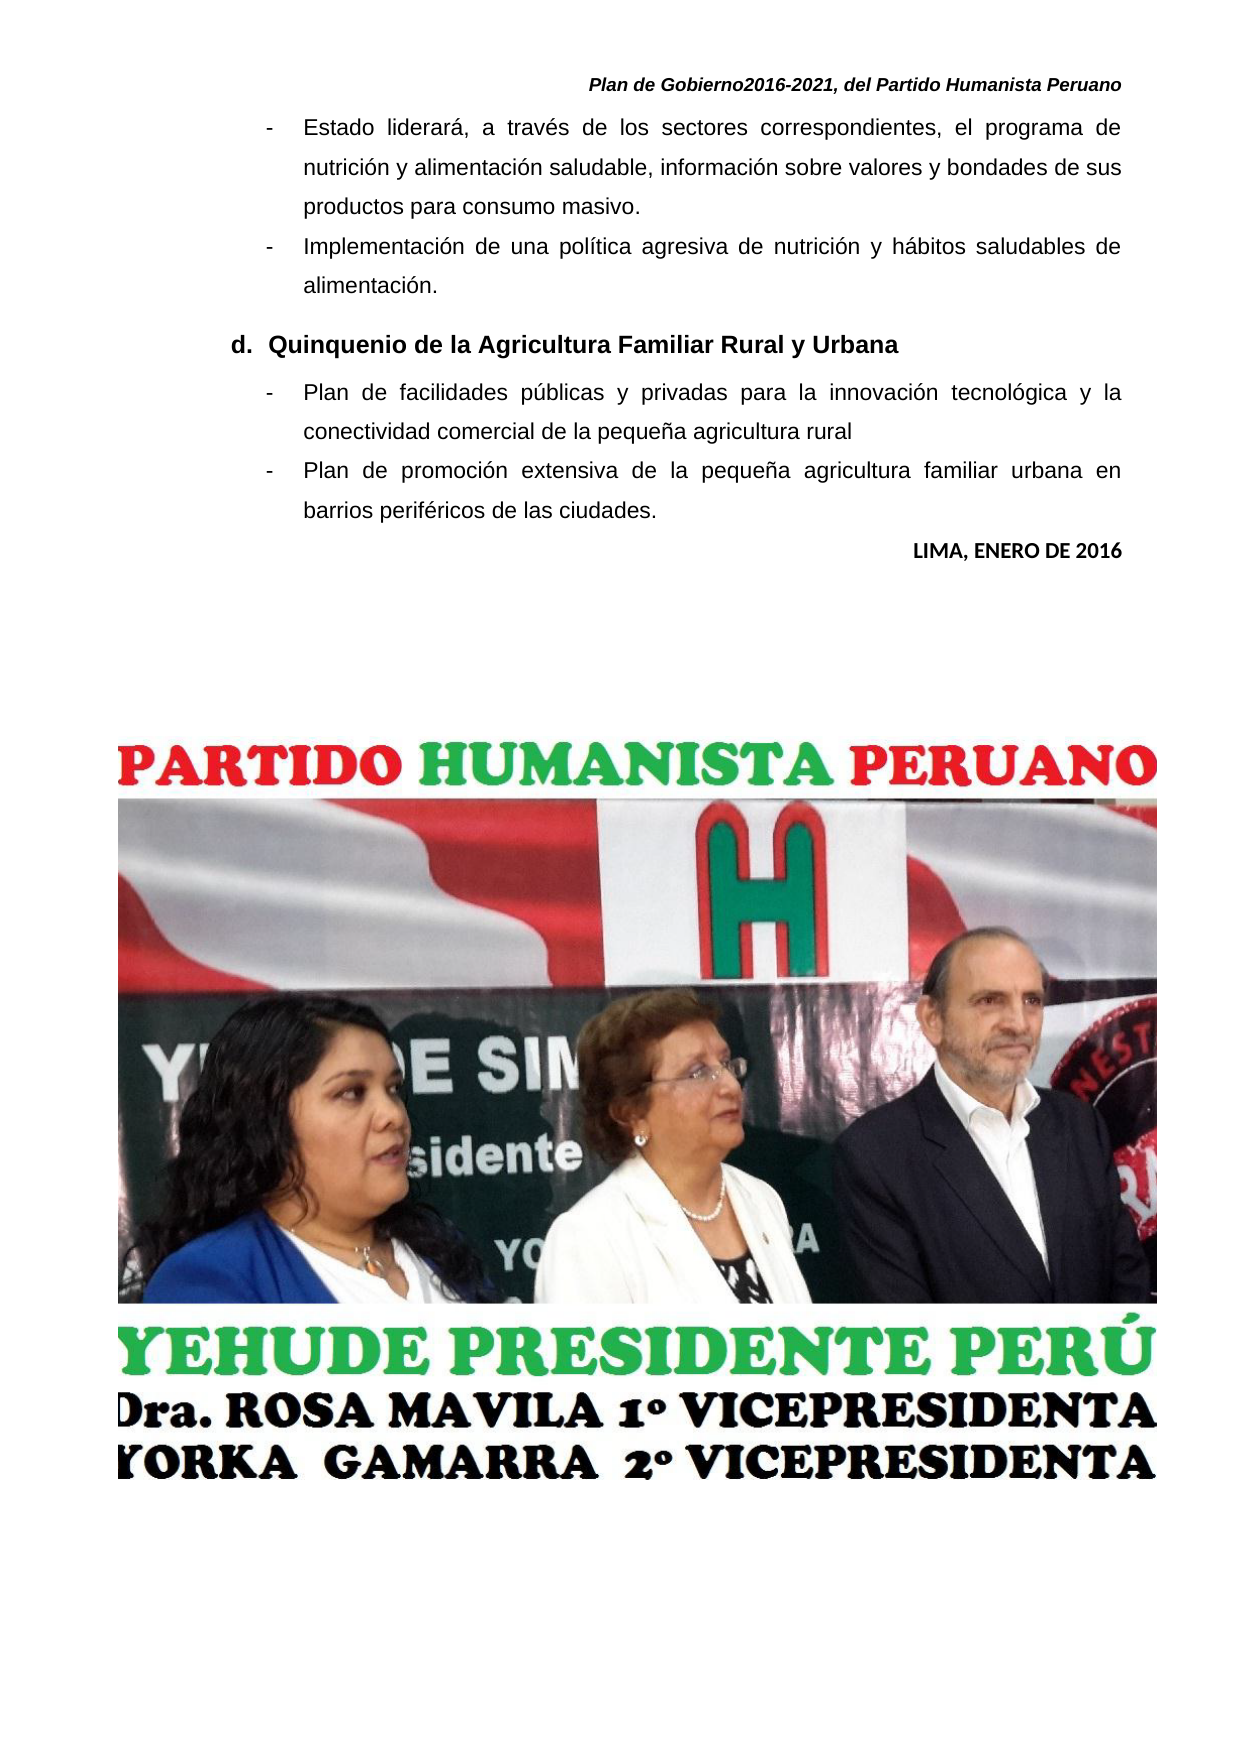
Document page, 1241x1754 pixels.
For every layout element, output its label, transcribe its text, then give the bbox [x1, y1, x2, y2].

list Implementación de una política agresiva de nutrición y hábitos saludables de alimentación. [266, 233, 1122, 299]
list LIMA, ENERO DE 2016 [303, 536, 1122, 564]
list Plan de facilidades públicas y privadas para la innovación tecnológica y la conectividad comercial de la pequeña agricultura rural [266, 378, 1122, 444]
list Quinquenio de la Agricultura Familiar Rural y Urbana [231, 330, 1122, 358]
list Estado liderará, a través de los sectores correspondientes, el programa de nutrición y alimentación saludable, información sobre valores y bondades de sus productos para consumo masivo. [266, 114, 1122, 220]
list Plan de promoción extensiva de la pequeña agricultura familiar urbana en barrios periféricos de las ciudades. [266, 457, 1122, 523]
